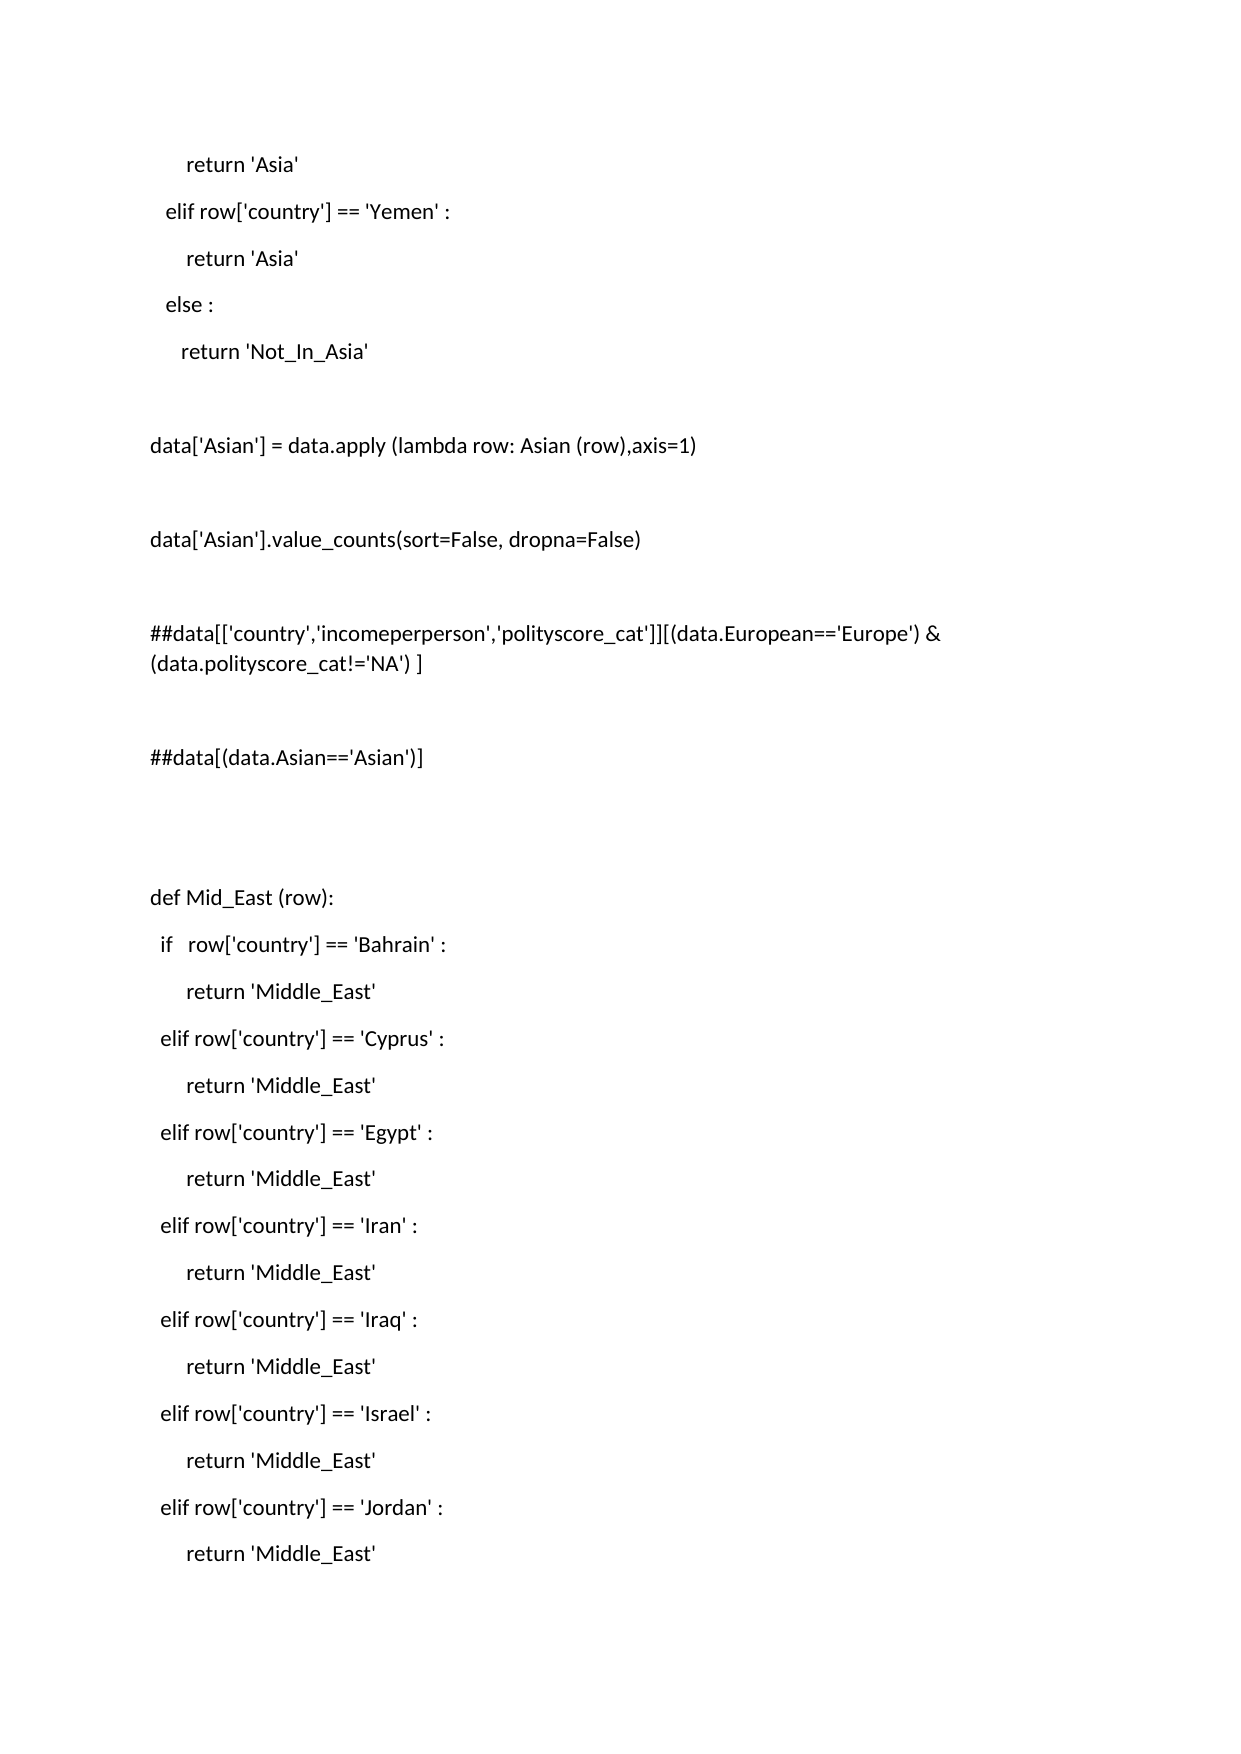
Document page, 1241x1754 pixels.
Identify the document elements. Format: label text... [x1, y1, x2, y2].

text elif row['country'] == 'Egypt' : [150, 1118, 1090, 1146]
text return 'Middle_East' [150, 1446, 1090, 1474]
text ##data[['country','incomeperperson','polityscore_cat']][(data.European=='Europe') & (data.polityscore_cat!='NA') ] [150, 619, 1090, 677]
text def Mid_East (row): [150, 883, 1090, 911]
text elif row['country'] == 'Jordan' : [150, 1493, 1090, 1521]
text elif row['country'] == 'Iran' : [150, 1211, 1090, 1239]
text return 'Middle_East' [150, 1258, 1090, 1286]
text return 'Middle_East' [150, 977, 1090, 1005]
text return 'Asia' [150, 244, 1090, 272]
text elif row['country'] == 'Cyprus' : [150, 1024, 1090, 1052]
text elif row['country'] == 'Iraq' : [150, 1305, 1090, 1333]
text return 'Middle_East' [150, 1071, 1090, 1099]
text data['Asian'] = data.apply (lambda row: Asian (row),axis=1) [150, 431, 1090, 459]
text return 'Middle_East' [150, 1539, 1090, 1568]
text ##data[(data.Asian=='Asian')] [150, 743, 1090, 771]
text elif row['country'] == 'Israel' : [150, 1399, 1090, 1427]
text return 'Not_In_Asia' [150, 337, 1090, 366]
text data['Asian'].value_counts(sort=False, dropna=False) [150, 525, 1090, 553]
text else : [150, 291, 1090, 319]
text return 'Middle_East' [150, 1164, 1090, 1193]
text return 'Asia' [150, 150, 1090, 178]
text return 'Middle_East' [150, 1352, 1090, 1380]
text elif row['country'] == 'Yemen' : [150, 197, 1090, 225]
text if row['country'] == 'Bahrain' : [150, 930, 1090, 958]
